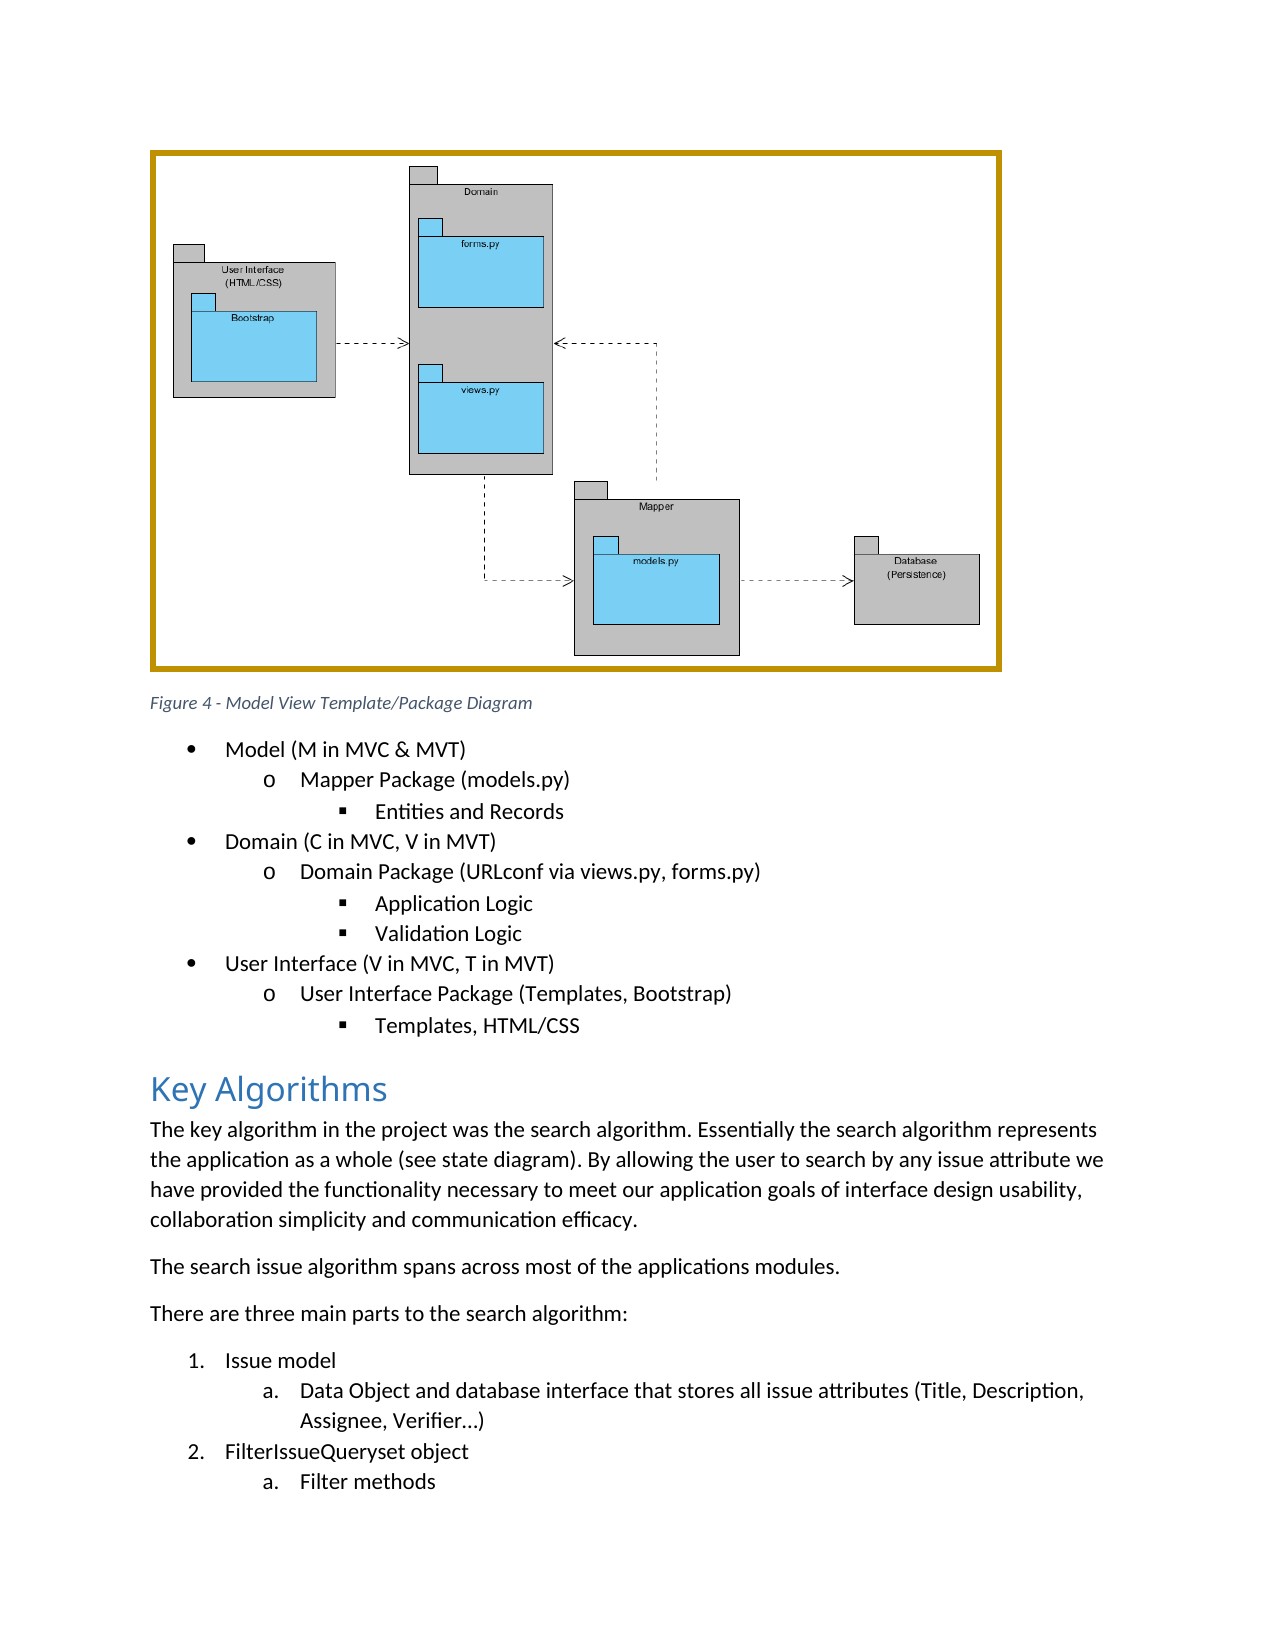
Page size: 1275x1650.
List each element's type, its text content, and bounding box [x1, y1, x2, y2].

list Data Object and database interface that stores all issue attributes (Title, Description, Assignee, Verifier…) [262, 1376, 1125, 1434]
list Application Logic [337, 889, 1125, 917]
list Domain Package (URLconf via views.py, forms.py) [262, 857, 1125, 886]
list Domain (C in MVC, V in MVT) [187, 827, 1125, 855]
picture [156, 156, 996, 666]
text The key algorithm in the project was the search algorithm. Essentially the search algorithm represents the application as a whole (see state diagram). By allowing the user to search by any issue attribute we have provided the functionality necessary to meet our application goals of interface design usability, collaboration simplicity and communication efficacy. [150, 1115, 1125, 1233]
list Filter methods [262, 1467, 1125, 1495]
list User Interface Package (Templates, Bootstrap) [262, 979, 1125, 1008]
text The search issue algorithm spans across most of the applications modules. [150, 1252, 1125, 1280]
list Validation Logic [337, 919, 1125, 947]
list Issue model [187, 1346, 1125, 1374]
list Model (M in MVC & MVT) [187, 735, 1125, 763]
text There are three main parts to the search algorithm: [150, 1299, 1125, 1327]
list FilterIssueQueryset object [187, 1437, 1125, 1465]
list Mapper Package (models.py) [262, 765, 1125, 794]
subtitle Key Algorithms [150, 1066, 1125, 1111]
list User Interface (V in MVC, T in MVT) [187, 949, 1125, 977]
list Templates, HTML/CSS [337, 1011, 1125, 1039]
list Entities and Records [337, 797, 1125, 825]
